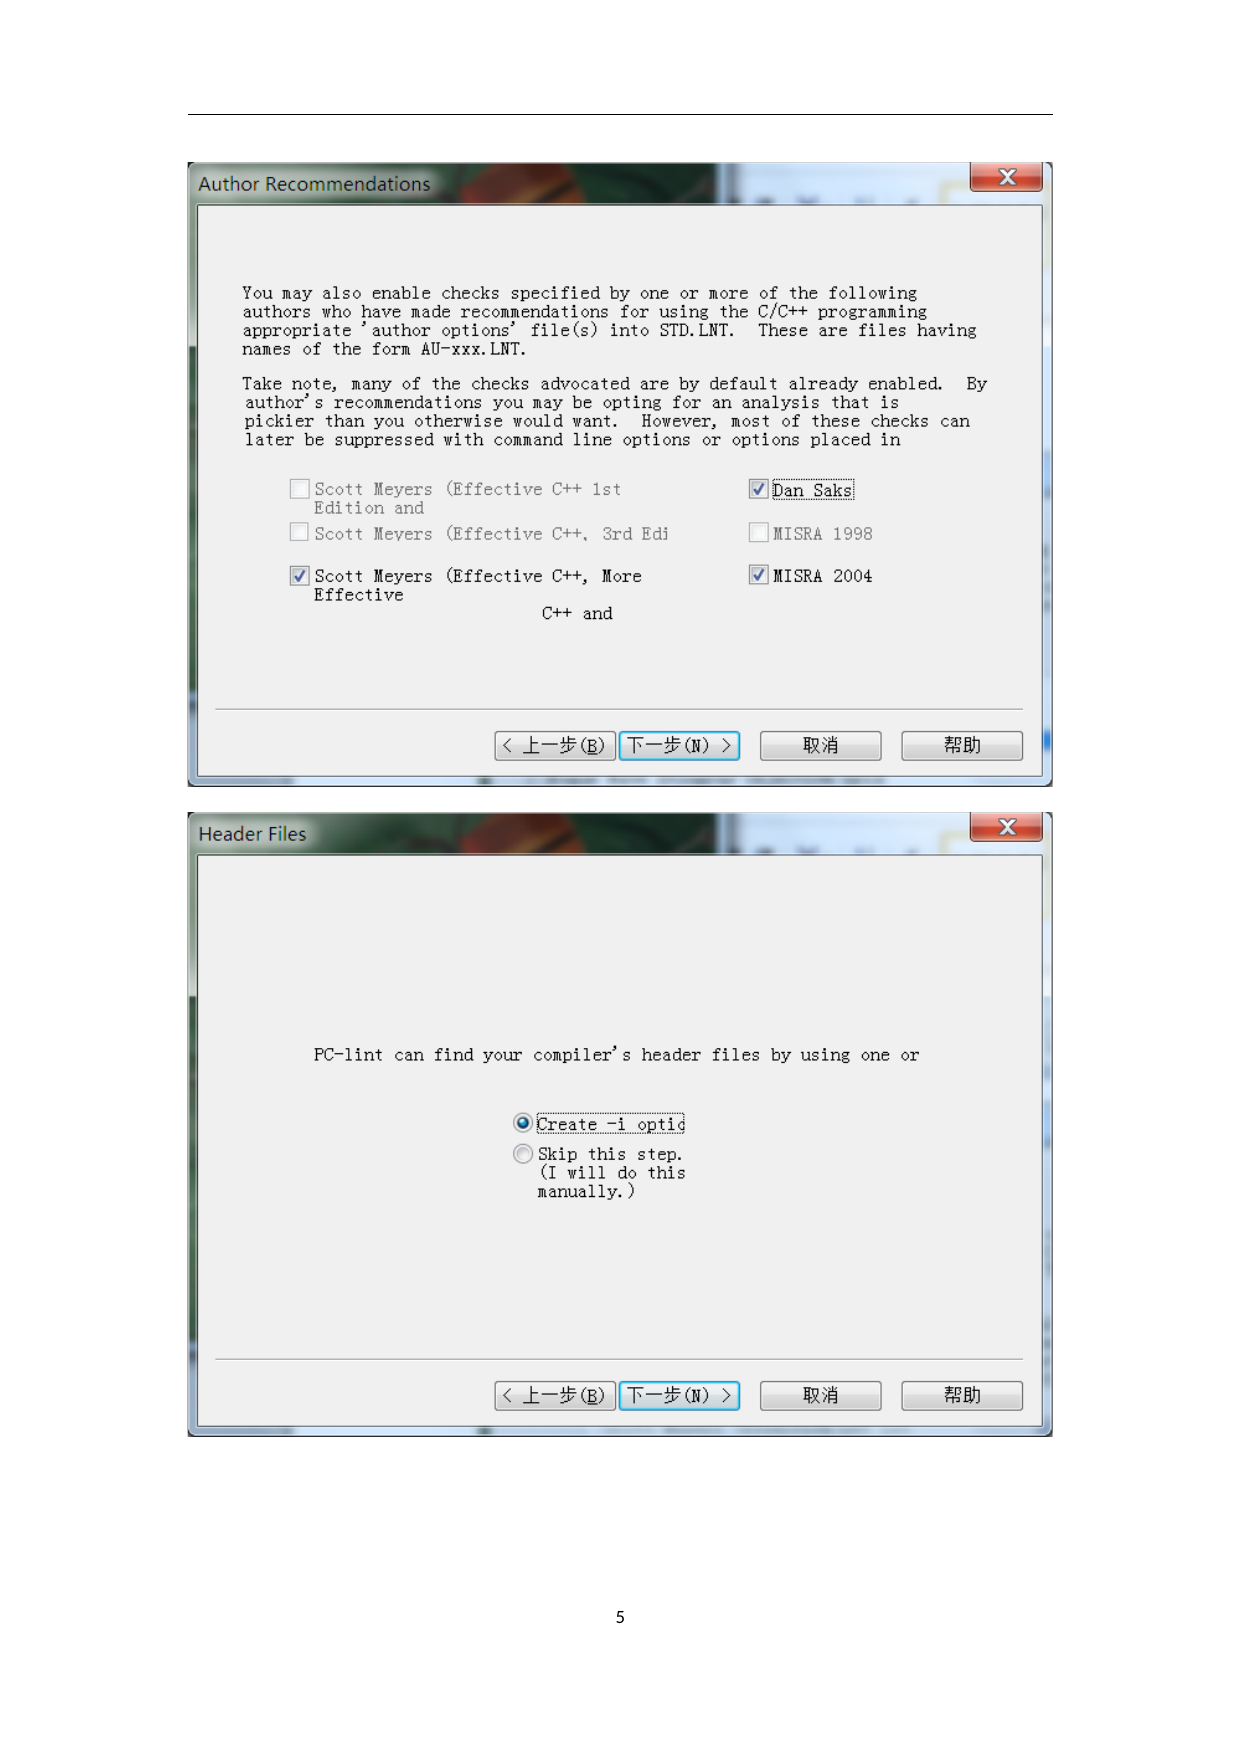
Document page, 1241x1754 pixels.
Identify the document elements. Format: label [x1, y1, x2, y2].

picture [187, 812, 1053, 1437]
picture [187, 162, 1053, 787]
